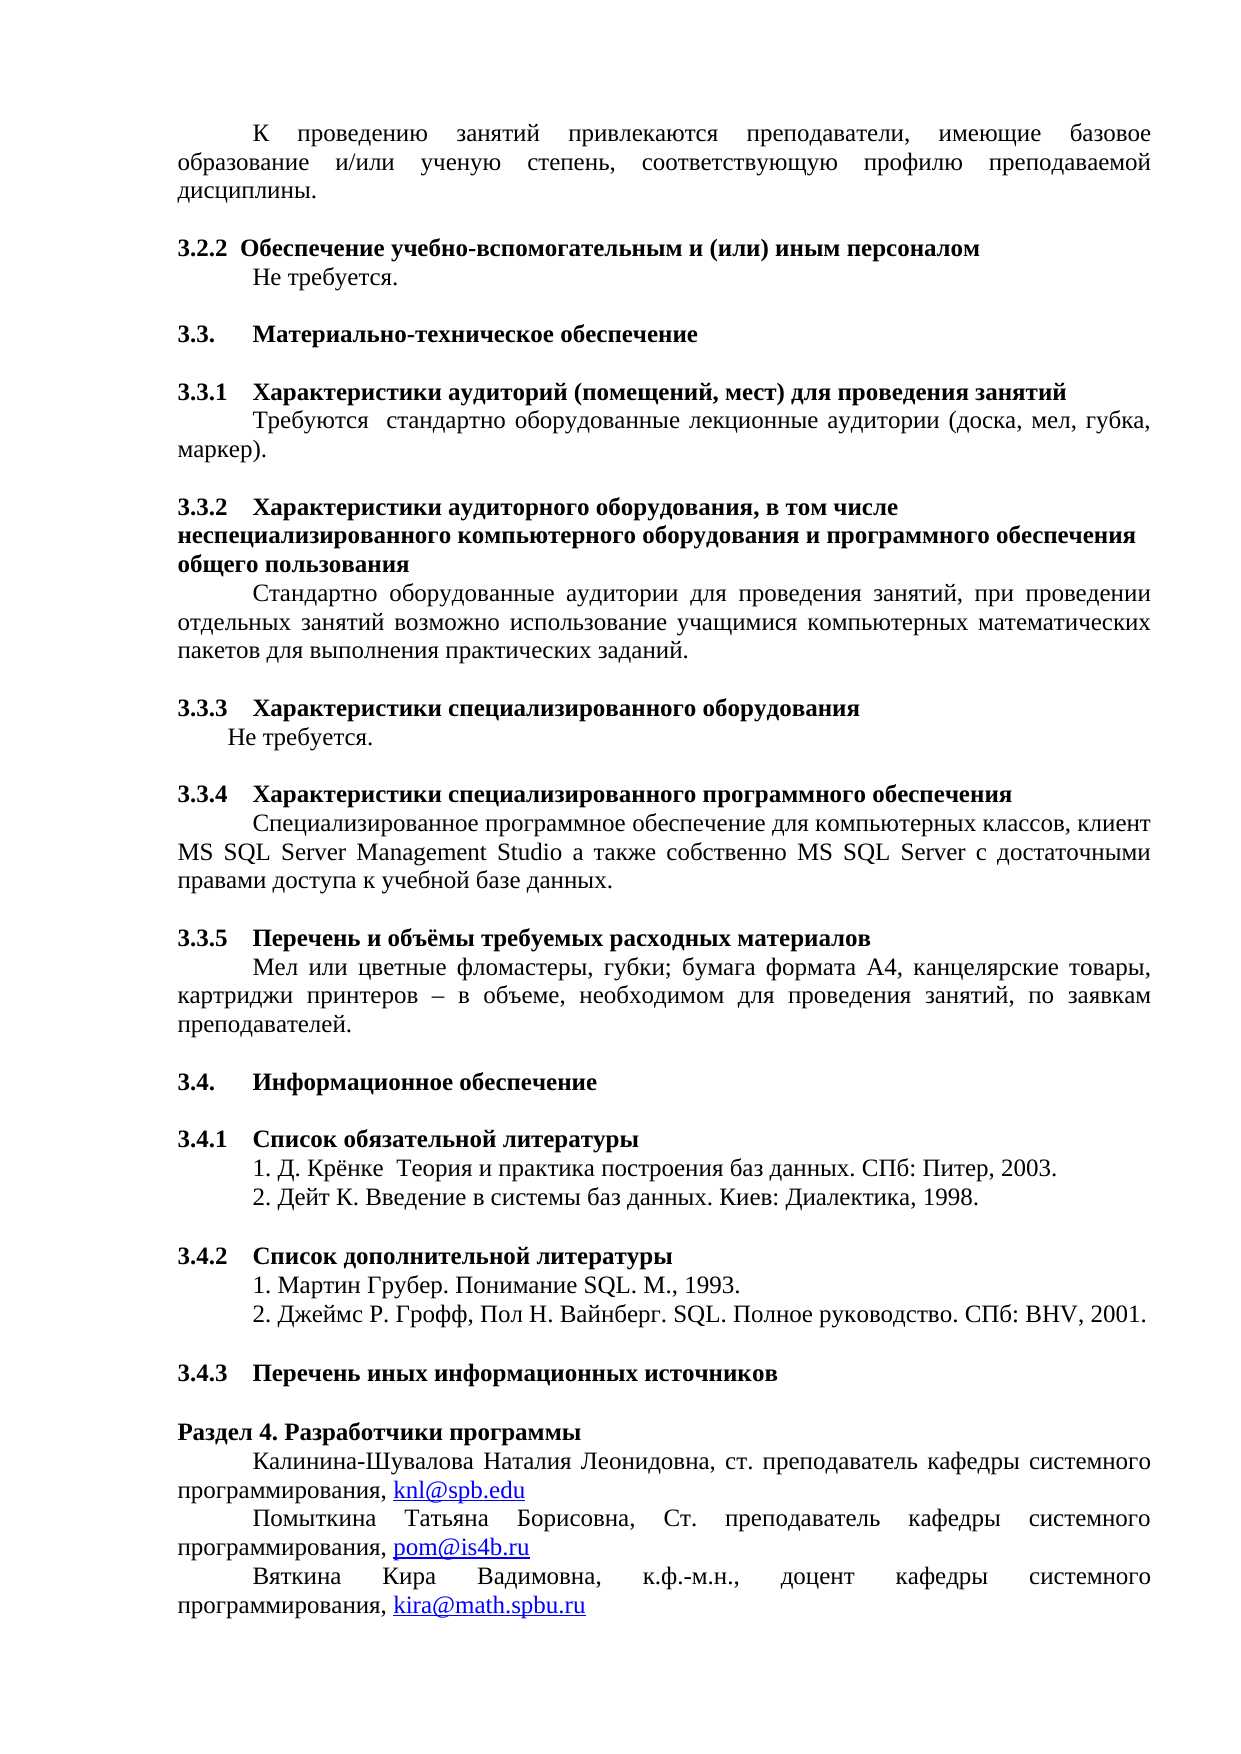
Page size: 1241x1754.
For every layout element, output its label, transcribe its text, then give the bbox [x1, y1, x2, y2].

text Специализированное программное обеспечение для компьютерных классов, клиент MS SQL Server Management Studio а также собственно MS SQL Server с достаточными правами доступа к учебной базе данных. [177, 808, 1152, 894]
text 2. Джеймс Р. Грофф, Пол Н. Вайнберг. SQL. Полное руководство. СПб: BHV, 2001. [177, 1299, 1152, 1358]
text 3.2.2 Обеспечение учебно-вспомогательным и (или) иным персоналом [177, 233, 1152, 262]
text 3.3.4 Характеристики специализированного программного обеспечения [177, 779, 1152, 808]
text 3.3.5 Перечень и объёмы требуемых расходных материалов [177, 923, 1152, 952]
text К проведению занятий привлекаются преподаватели, имеющие базовое образование и/или ученую степень, соответствующую профилю преподаваемой дисциплины. [177, 118, 1152, 204]
text 2. Дейт К. Введение в системы баз данных. Киев: Диалектика, 1998. [177, 1182, 1152, 1241]
text Раздел 4. Разработчики программы [177, 1417, 1152, 1446]
text 3.3.3 Характеристики специализированного оборудования [177, 693, 1152, 722]
text Помыткина Татьяна Борисовна, Ст. преподаватель кафедры системного программирования, pom@is4b.ru [177, 1503, 1152, 1561]
text 3.4.1 Список обязательной литературы [177, 1124, 1152, 1153]
text 1. Мартин Грубер. Понимание SQL. М., 1993. [177, 1270, 1152, 1299]
text Стандартно оборудованные аудитории для проведения занятий, при проведении отдельных занятий возможно использование учащимися компьютерных математических пакетов для выполнения практических заданий. [177, 578, 1152, 664]
text Не требуется. [177, 722, 1152, 751]
text 3.3. Материально-техническое обеспечение [177, 319, 1152, 348]
text 3.3.2 Характеристики аудиторного оборудования, в том числе неспециализированного компьютерного оборудования и программного обеспечения общего пользования [177, 492, 1152, 578]
text Требуются стандартно оборудованные лекционные аудитории (доска, мел, губка, маркер). [177, 406, 1152, 463]
text Мел или цветные фломастеры, губки; бумага формата А4, канцелярские товары, картриджи принтеров – в объеме, необходимом для проведения занятий, по заявкам преподавателей. [177, 952, 1152, 1038]
text 3.3.1 Характеристики аудиторий (помещений, мест) для проведения занятий [177, 377, 1152, 406]
text 3.4. Информационное обеспечение [177, 1067, 1152, 1096]
text Вяткина Кира Вадимовна, к.ф.-м.н., доцент кафедры системного программирования, kira@math.spbu.ru [177, 1561, 1152, 1618]
text 3.4.2 Список дополнительной литературы [177, 1241, 1152, 1270]
text 1. Д. Крёнке Теория и практика построения баз данных. СПб: Питер, 2003. [177, 1153, 1152, 1182]
text Калинина-Шувалова Наталия Леонидовна, ст. преподаватель кафедры системного программирования, knl@spb.edu [177, 1446, 1152, 1503]
text Не требуется. [177, 262, 1152, 291]
text 3.4.3 Перечень иных информационных источников [177, 1358, 1152, 1387]
